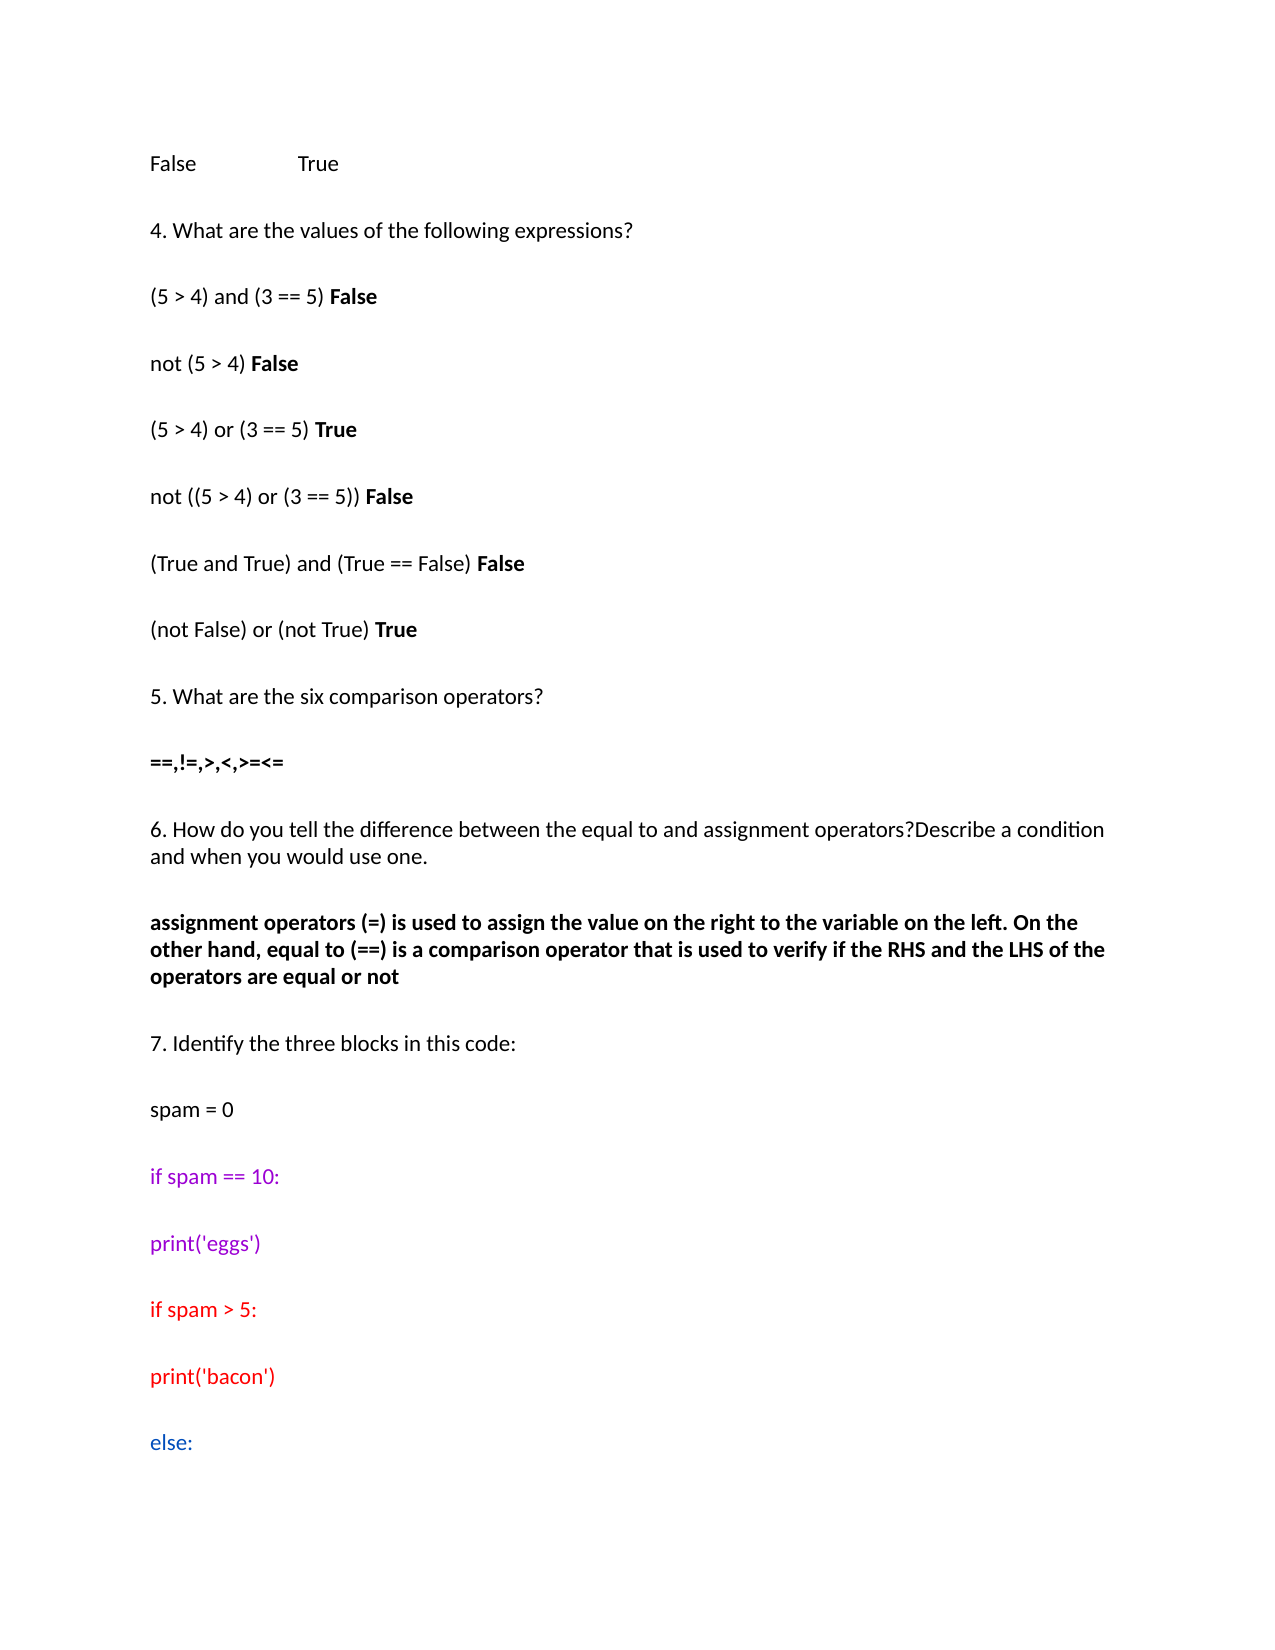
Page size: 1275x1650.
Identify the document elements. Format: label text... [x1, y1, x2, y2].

text if spam > 5: [150, 1296, 1125, 1323]
text 5. What are the six comparison operators? [150, 682, 1125, 709]
text (not False) or (not True) True [150, 616, 1125, 643]
text (5 > 4) or (3 == 5) True [150, 416, 1125, 443]
text (5 > 4) and (3 == 5) False [150, 283, 1125, 310]
text spam = 0 [150, 1096, 1125, 1123]
text ==,!=,>,<,>=<= [150, 749, 1125, 776]
text 4. What are the values of the following expressions? [150, 217, 1125, 243]
text assignment operators (=) is used to assign the value on the right to the variable on the left. On the other hand, equal to (==) is a comparison operator that is used to verify if the RHS and the LHS of the operators are equal or not [150, 909, 1125, 990]
text print('eggs') [150, 1229, 1125, 1256]
text print('bacon') [150, 1362, 1125, 1389]
text 6. How do you tell the difference between the equal to and assignment operators?Describe a condition and when you would use one. [150, 816, 1125, 869]
text (True and True) and (True == False) False [150, 549, 1125, 576]
text 7. Identify the three blocks in this code: [150, 1030, 1125, 1057]
text False True [150, 150, 1125, 177]
text else: [150, 1429, 1125, 1456]
text not ((5 > 4) or (3 == 5)) False [150, 483, 1125, 510]
text not (5 > 4) False [150, 350, 1125, 377]
text if spam == 10: [150, 1163, 1125, 1190]
